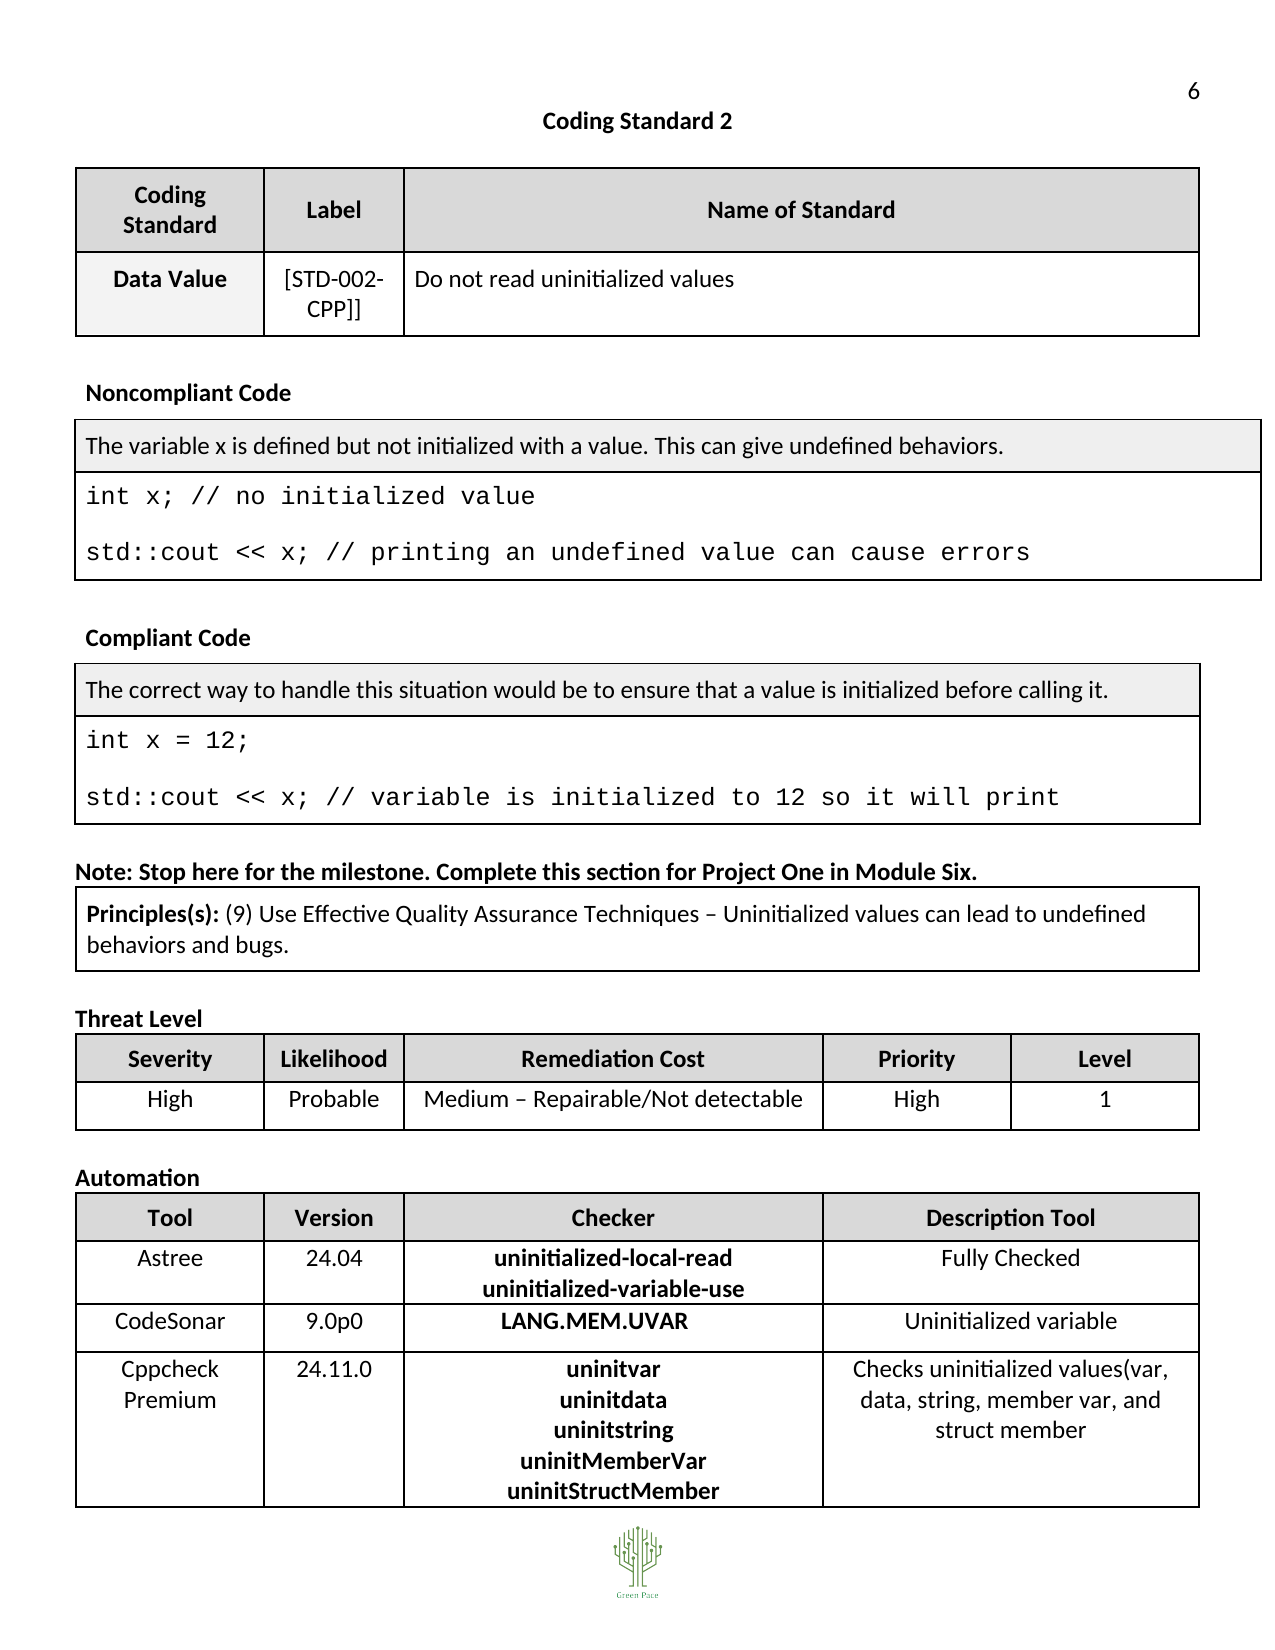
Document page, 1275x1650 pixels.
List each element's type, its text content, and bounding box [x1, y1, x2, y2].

table_header Compliant Code [75, 611, 1200, 663]
table_cell [STD-002-CPP]] [265, 253, 403, 334]
table_header Description Tool [824, 1194, 1198, 1240]
table_cell Data Value [77, 253, 263, 334]
table_header Likelihood [265, 1035, 403, 1081]
table_header Label [265, 169, 403, 251]
text Automation [75, 1162, 1200, 1192]
table_header Checker [405, 1194, 822, 1240]
text Note: Stop here for the milestone. Complete this section for Project One in Module Six. [75, 856, 1200, 886]
table_header Version [265, 1194, 403, 1240]
table_cell Cppcheck Premium [77, 1353, 263, 1506]
table_cell 24.11.0 [265, 1353, 403, 1506]
table_cell CodeSonar [77, 1305, 263, 1351]
table_cell int x; // no initialized value std::cout << x; // printing an undefined value can cause errors [76, 473, 1260, 579]
table_cell Do not read uninitialized values [405, 253, 1198, 334]
table_cell High [77, 1083, 263, 1129]
table_cell 1 [1012, 1083, 1198, 1129]
table_header Priority [824, 1035, 1010, 1081]
text Threat Level [75, 1003, 1200, 1033]
table_cell 24.04 [265, 1242, 403, 1303]
table_cell The variable x is defined but not initialized with a value. This can give undefined behaviors. [76, 420, 1260, 471]
table_header Noncompliant Code [75, 367, 1261, 418]
table_cell Uninitialized variable [824, 1305, 1198, 1351]
table_header Severity [77, 1035, 263, 1081]
table_cell Medium – Repairable/Not detectable [405, 1083, 822, 1129]
table_cell Checks uninitialized values(var, data, string, member var, and struct member [824, 1353, 1198, 1506]
subtitle Coding Standard 2 [75, 106, 1200, 136]
table_cell Astree [77, 1242, 263, 1303]
table_header Tool [77, 1194, 263, 1240]
table_header Coding Standard [77, 169, 263, 251]
table_cell int x = 12; std::cout << x; // variable is initialized to 12 so it will print [76, 717, 1199, 823]
table_cell High [824, 1083, 1010, 1129]
picture [605, 1521, 670, 1606]
table_header Name of Standard [405, 169, 1198, 251]
table_cell 9.0p0 [265, 1305, 403, 1351]
table_cell The correct way to handle this situation would be to ensure that a value is initialized before calling it. [76, 664, 1199, 715]
table_cell LANG.MEM.UVAR [405, 1305, 822, 1351]
table_header Remediation Cost [405, 1035, 822, 1081]
table_cell uninitvar uninitdata uninitstring uninitMemberVar uninitStructMember [405, 1353, 822, 1506]
table_cell Probable [265, 1083, 403, 1129]
table_cell Fully Checked [824, 1242, 1198, 1303]
table_header Principles(s): (9) Use Effective Quality Assurance Techniques – Uninitialized values can lead to undefined behaviors and bugs. [77, 888, 1198, 970]
table_cell uninitialized-local-read uninitialized-variable-use [405, 1242, 822, 1303]
table_header Level [1012, 1035, 1198, 1081]
